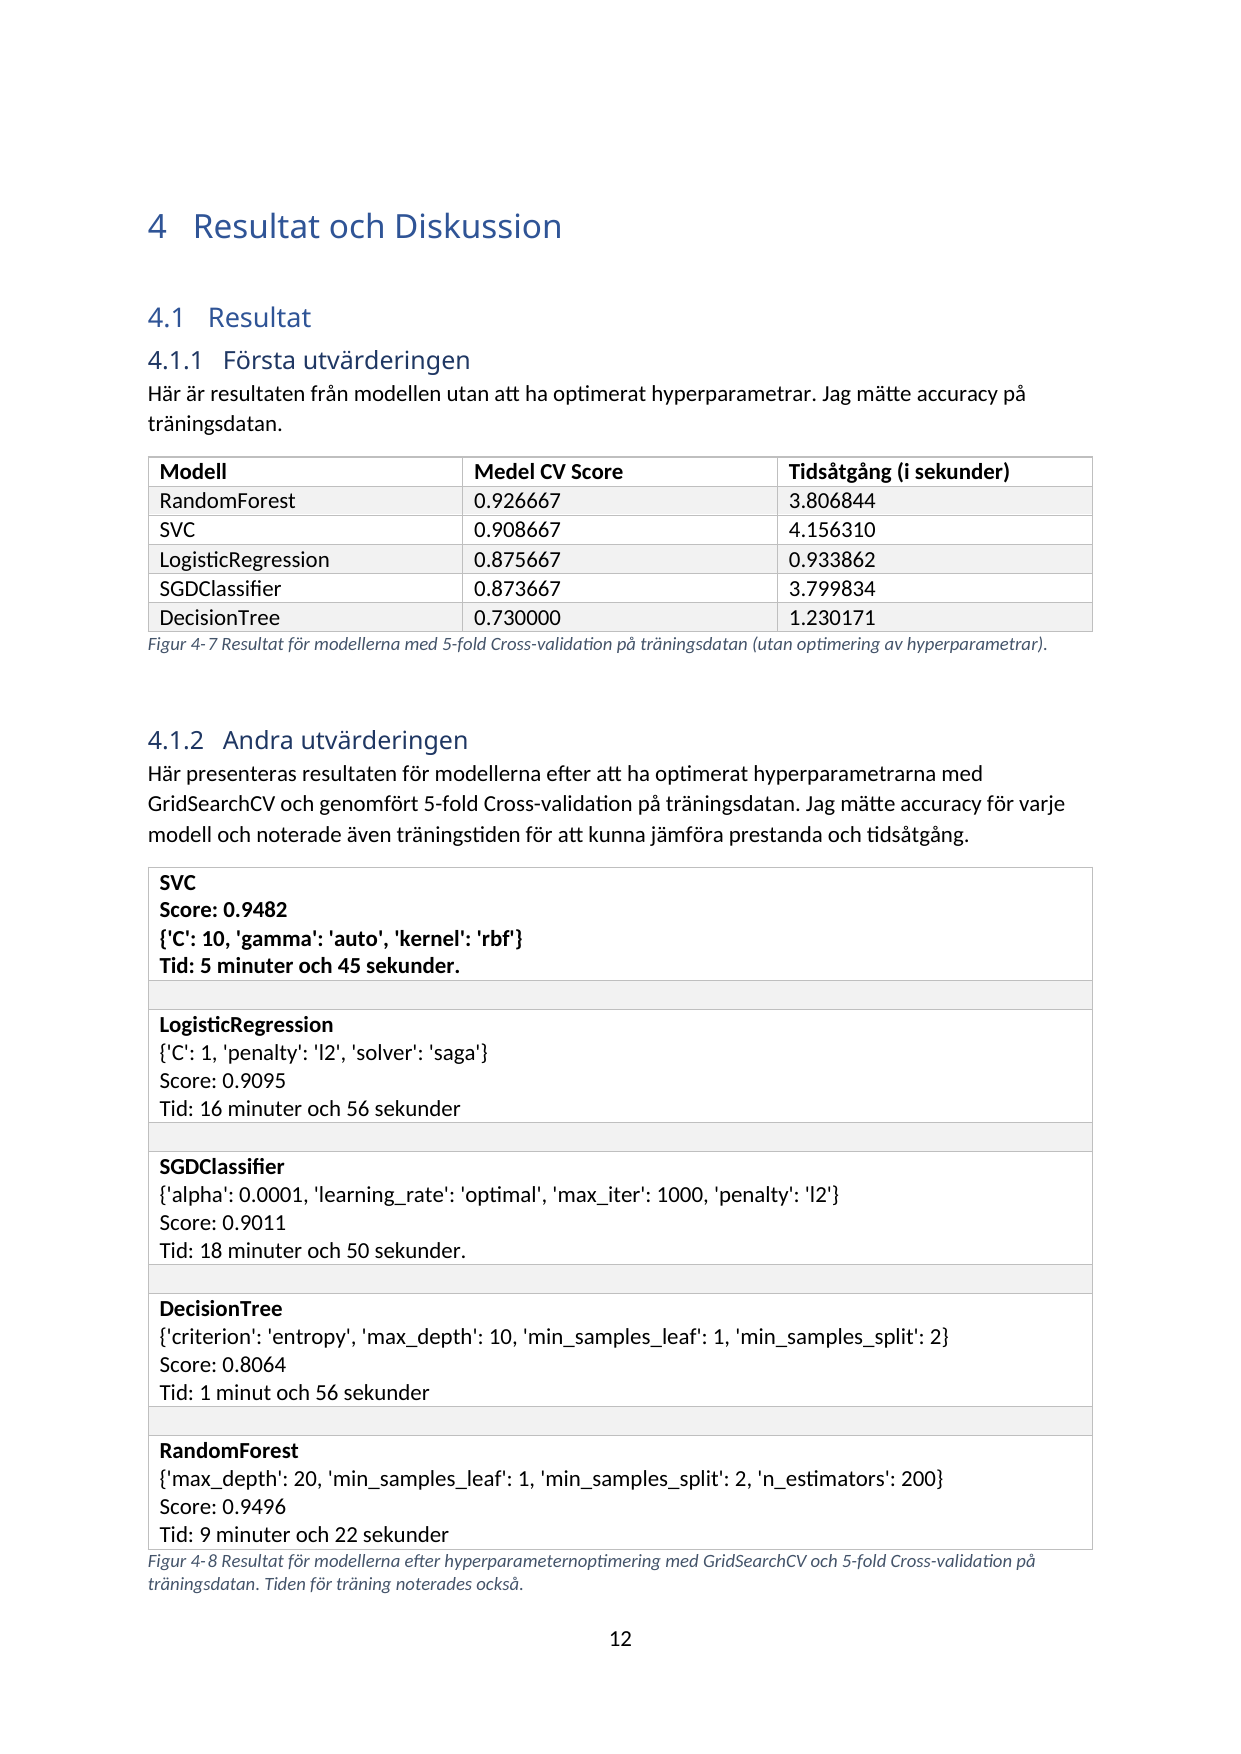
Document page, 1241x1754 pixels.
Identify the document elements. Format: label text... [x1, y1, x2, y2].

table_cell 0.933862 [778, 545, 1092, 573]
table_header Tidsåtgång (i sekunder) [778, 458, 1092, 486]
table_header Modell [149, 458, 462, 486]
table_cell 4.156310 [778, 516, 1092, 544]
table_cell DecisionTree {'criterion': 'entropy', 'max_depth': 10, 'min_samples_leaf': 1, 'min_samples_split': 2} Score: 0.8064 Tid: 1 minut och 56 sekunder [149, 1294, 1092, 1406]
text Här är resultaten från modellen utan att ha optimerat hyperparametrar. Jag mätte accuracy på träningsdatan. [148, 379, 1093, 438]
table_header SVC Score: 0.9482 {'C': 10, 'gamma': 'auto', 'kernel': 'rbf'} Tid: 5 minuter och 45 sekunder. [149, 868, 1092, 980]
text Här presenteras resultaten för modellerna efter att ha optimerat hyperparametrarna med GridSearchCV och genomfört 5-fold Cross-validation på träningsdatan. Jag mätte accuracy för varje modell och noterade även träningstiden för att kunna jämföra prestanda och tidsåtgång. [148, 759, 1093, 848]
table_cell 0.875667 [463, 545, 777, 573]
table_cell SVC [149, 516, 462, 544]
table_cell SGDClassifier [149, 574, 462, 602]
table_cell DecisionTree [149, 603, 462, 631]
table_cell 0.730000 [463, 603, 777, 631]
subtitle Resultat och Diskussion [148, 203, 1093, 248]
subtitle Första utvärderingen [148, 343, 1093, 377]
table_cell SGDClassifier {'alpha': 0.0001, 'learning_rate': 'optimal', 'max_iter': 1000, 'penalty': 'l2'} Score: 0.9011 Tid: 18 minuter och 50 sekunder. [149, 1152, 1092, 1264]
subtitle Resultat [148, 299, 1093, 336]
table_cell [149, 1265, 1092, 1293]
table_cell 3.806844 [778, 487, 1092, 514]
table_cell RandomForest [149, 487, 462, 514]
table_cell 0.873667 [463, 574, 777, 602]
table_cell LogisticRegression [149, 545, 462, 573]
table_cell [149, 1123, 1092, 1151]
table_cell LogisticRegression {'C': 1, 'penalty': 'l2', 'solver': 'saga'} Score: 0.9095 Tid: 16 minuter och 56 sekunder [149, 1010, 1092, 1122]
table_cell RandomForest {'max_depth': 20, 'min_samples_leaf': 1, 'min_samples_split': 2, 'n_estimators': 200} Score: 0.9496 Tid: 9 minuter och 22 sekunder [149, 1436, 1092, 1548]
table_cell 1.230171 [778, 603, 1092, 631]
table_cell 0.908667 [463, 516, 777, 544]
table_header Medel CV Score [463, 458, 777, 486]
table_cell 3.799834 [778, 574, 1092, 602]
table_cell [149, 981, 1092, 1009]
table_cell 0.926667 [463, 487, 777, 514]
subtitle Andra utvärderingen [148, 722, 1093, 757]
table_cell [149, 1407, 1092, 1435]
